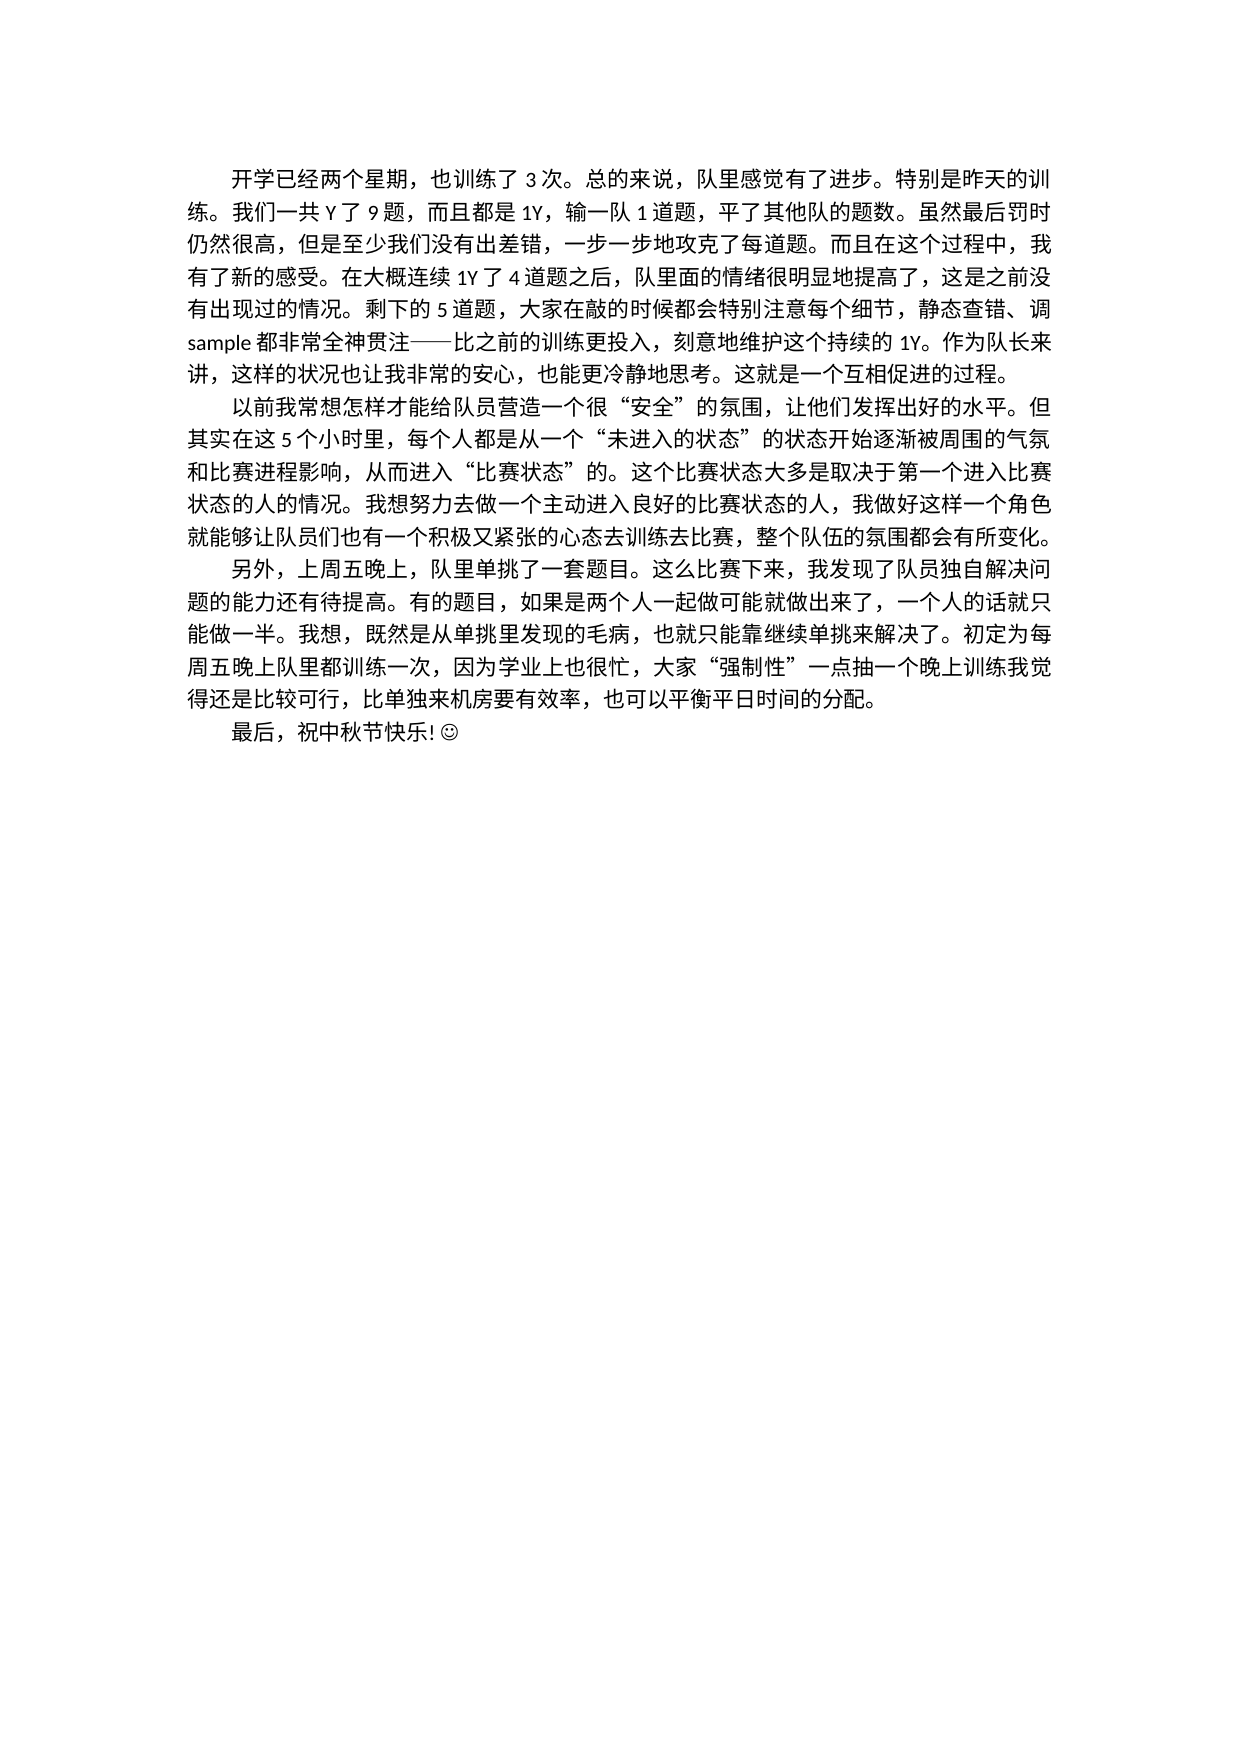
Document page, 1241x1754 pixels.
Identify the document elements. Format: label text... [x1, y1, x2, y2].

text 另外，上周五晚上，队里单挑了一套题目。这么比赛下来，我发现了队员独自解决问题的能力还有待提高。有的题目，如果是两个人一起做可能就做出来了，一个人的话就只能做一半。我想，既然是从单挑里发现的毛病，也就只能靠继续单挑来解决了。初定为每周五晚上队里都训练一次，因为学业上也很忙，大家“强制性”一点抽一个晚上训练我觉得还是比较可行，比单独来机房要有效率，也可以平衡平日时间的分配。 [187, 552, 1053, 714]
text 最后，祝中秋节快乐! [187, 714, 1053, 747]
text 开学已经两个星期，也训练了3次。总的来说，队里感觉有了进步。特别是昨天的训练。我们一共Y了9题，而且都是1Y，输一队1道题，平了其他队的题数。虽然最后罚时仍然很高，但是至少我们没有出差错，一步一步地攻克了每道题。而且在这个过程中，我有了新的感受。在大概连续1Y了4道题之后，队里面的情绪很明显地提高了，这是之前没有出现过的情况。剩下的5道题，大家在敲的时候都会特别注意每个细节，静态查错、调sample都非常全神贯注——比之前的训练更投入，刻意地维护这个持续的1Y。作为队长来讲，这样的状况也让我非常的安心，也能更冷静地思考。这就是一个互相促进的过程。 [187, 162, 1053, 389]
text 以前我常想怎样才能给队员营造一个很“安全”的氛围，让他们发挥出好的水平。但其实在这5个小时里，每个人都是从一个“未进入的状态”的状态开始逐渐被周围的气氛和比赛进程影响，从而进入“比赛状态”的。这个比赛状态大多是取决于第一个进入比赛状态的人的情况。我想努力去做一个主动进入良好的比赛状态的人，我做好这样一个角色，就能够让队员们也有一个积极又紧张的心态去训练去比赛，整个队伍的氛围都会有所变化。 [187, 389, 1053, 552]
